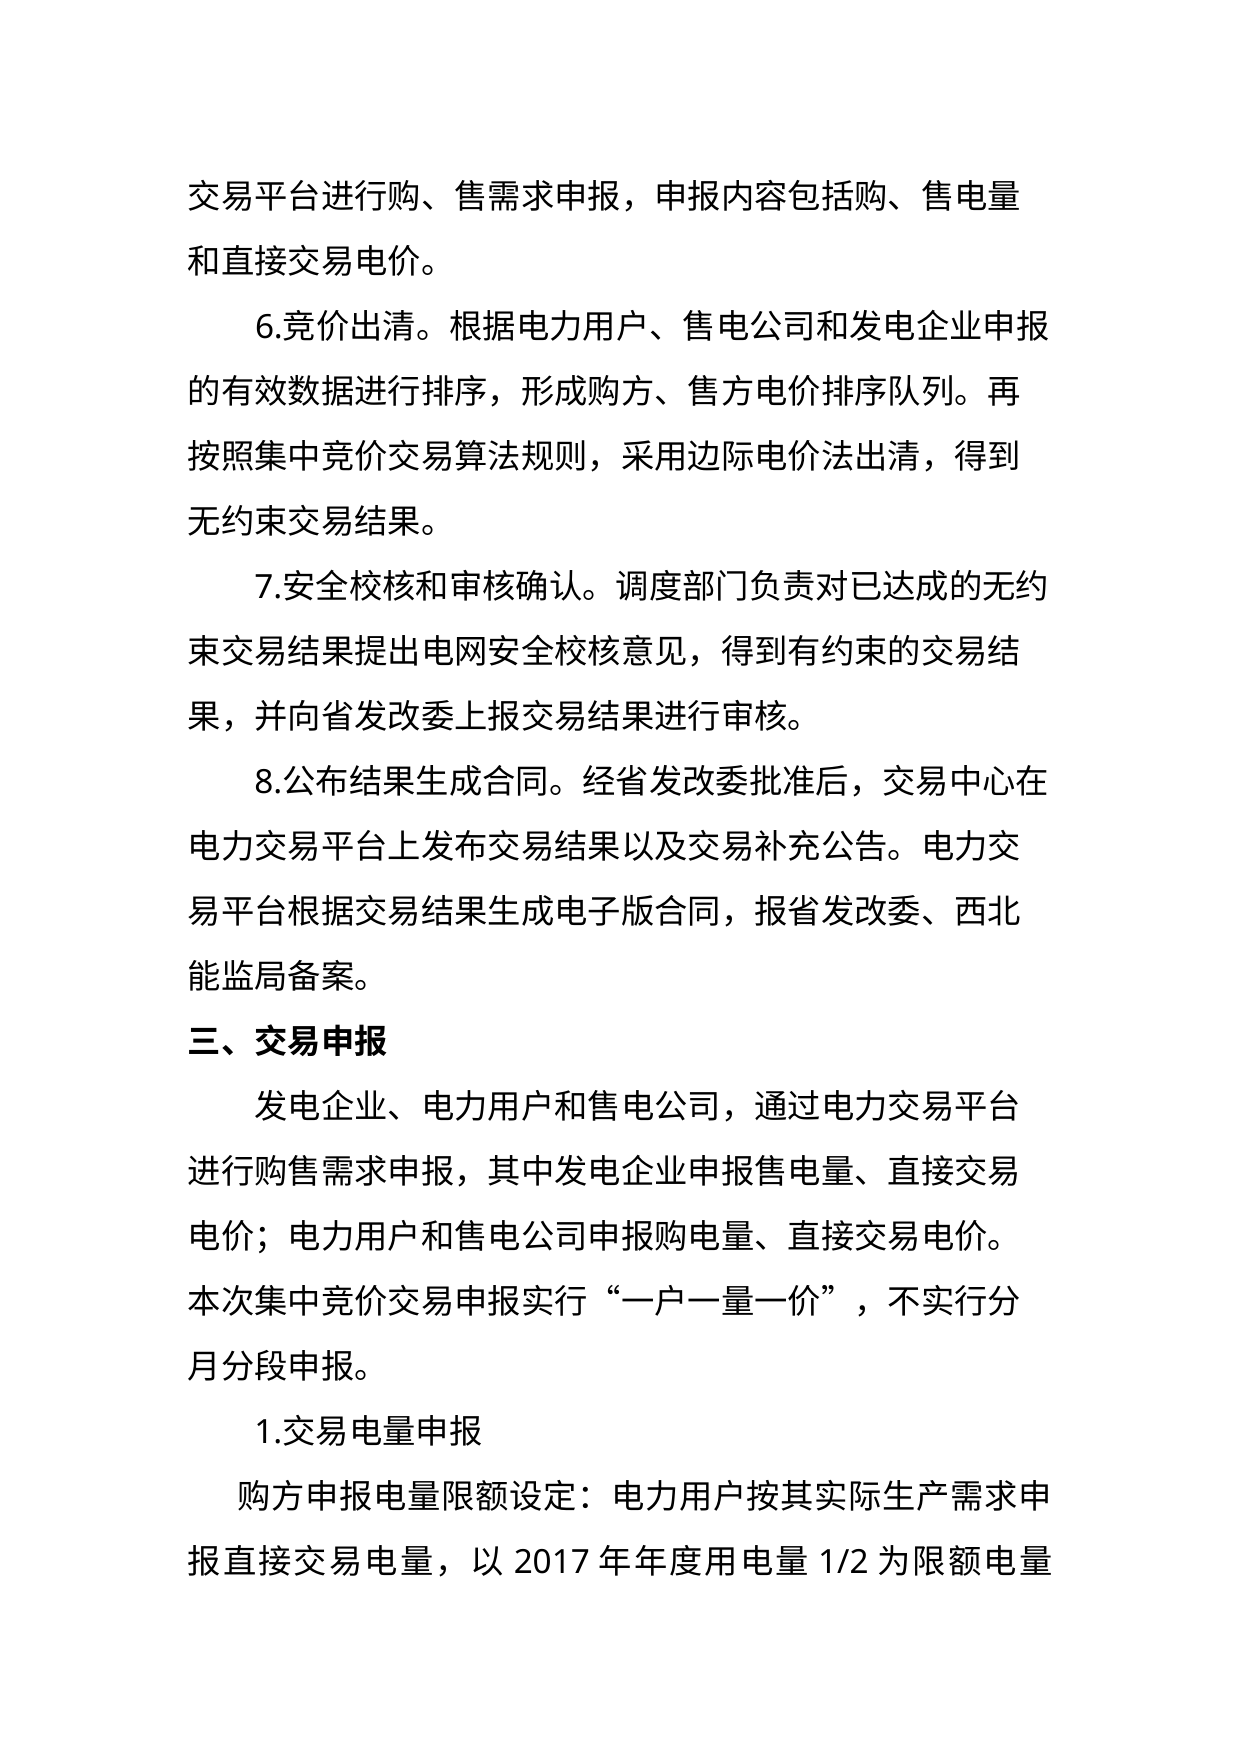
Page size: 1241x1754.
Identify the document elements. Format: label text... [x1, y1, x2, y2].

text 1.交易电量申报 [187, 1397, 1053, 1462]
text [187, 162, 1053, 292]
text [187, 1462, 1053, 1592]
text 7.安全校核和审核确认。调度部门负责对已达成的无约束交易结果提出电网安全校核意见，得到有约束的交易结果，并向省发改委上报交易结果进行审核。 [187, 552, 1053, 747]
text 三、交易申报 [187, 1007, 1053, 1072]
text 6.竞价出清。根据电力用户、售电公司和发电企业申报的有效数据进行排序，形成购方、售方电价排序队列。再按照集中竞价交易算法规则，采用边际电价法出清，得到无约束交易结果。 [187, 292, 1053, 552]
text 发电企业、电力用户和售电公司，通过电力交易平台进行购售需求申报，其中发电企业申报售电量、直接交易电价；电力用户和售电公司申报购电量、直接交易电价。本次集中竞价交易申报实行“一户一量一价”，不实行分月分段申报。 [187, 1072, 1053, 1397]
text 8.公布结果生成合同。经省发改委批准后，交易中心在电力交易平台上发布交易结果以及交易补充公告。电力交易平台根据交易结果生成电子版合同，报省发改委、西北能监局备案。 [187, 747, 1053, 1007]
